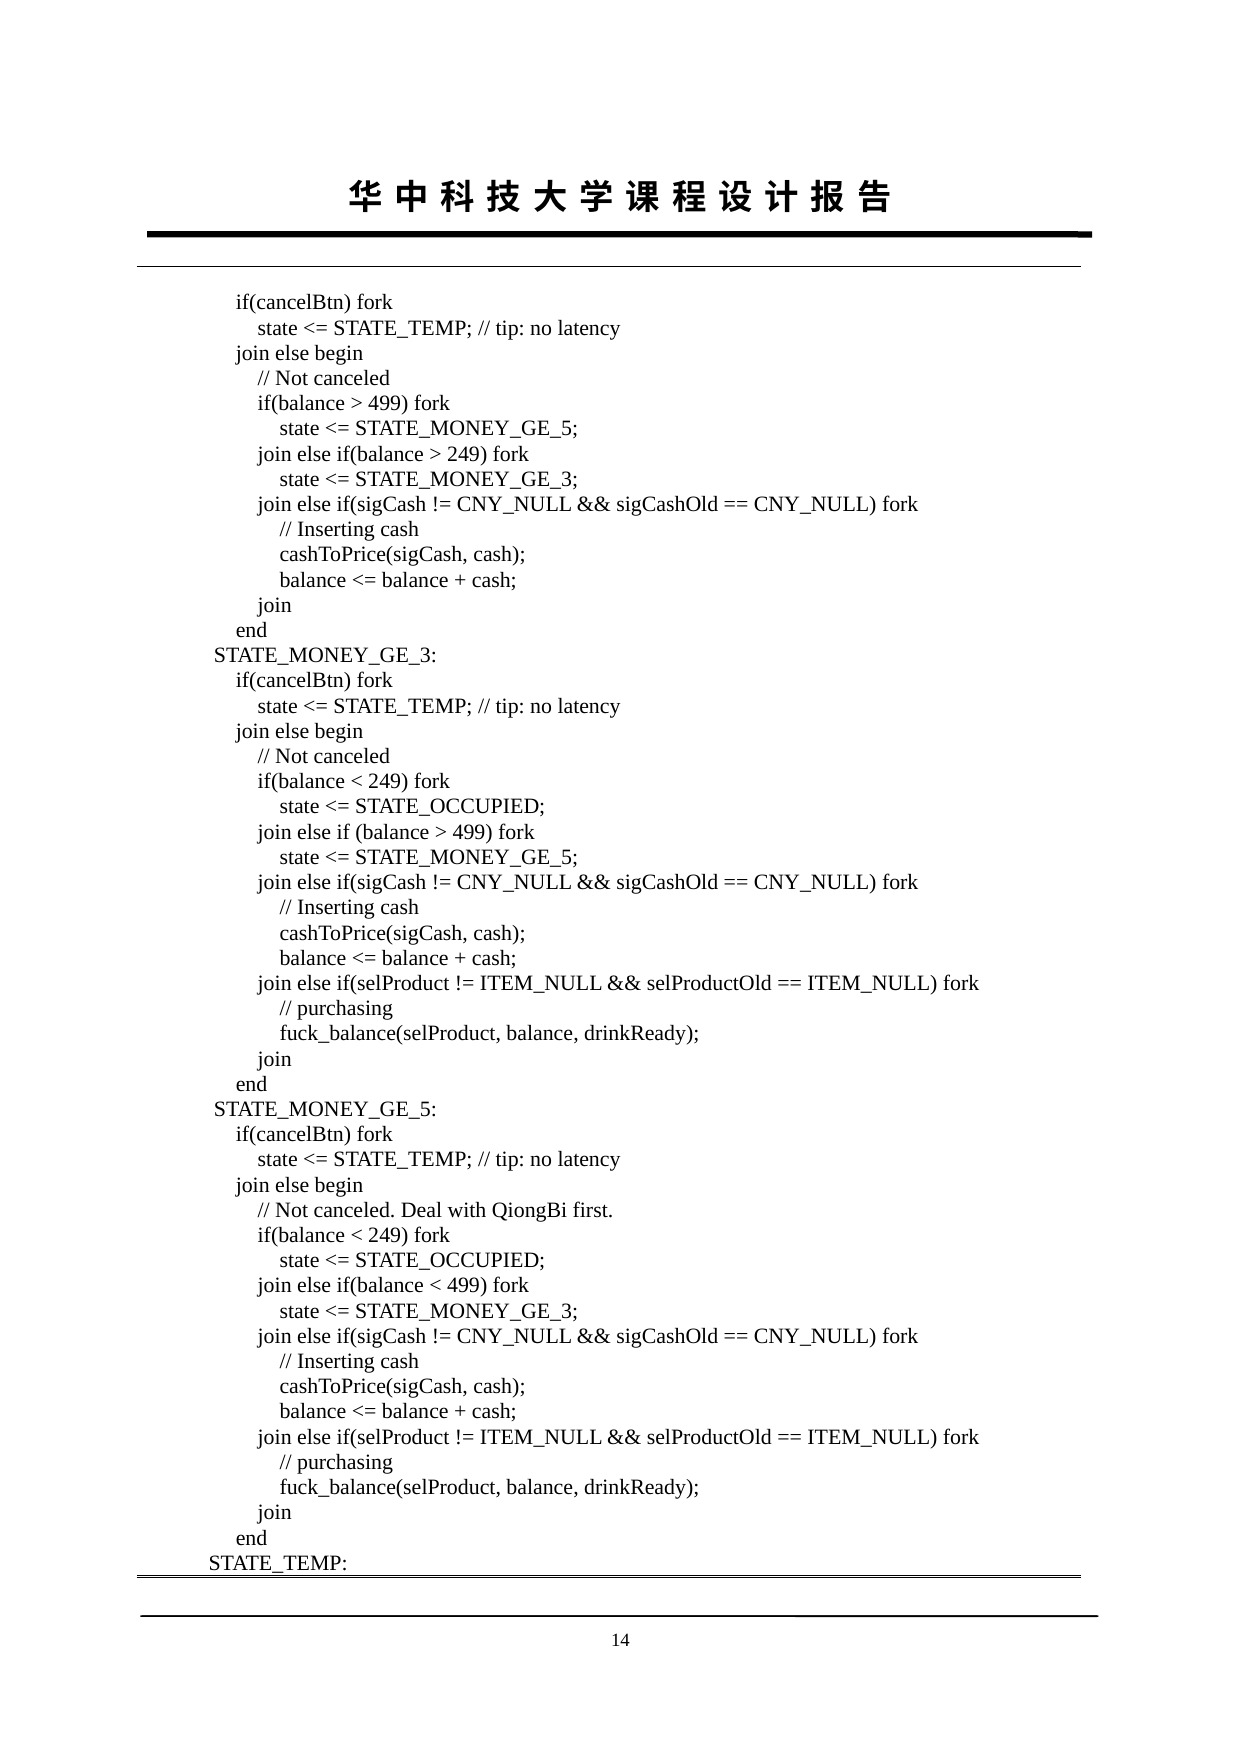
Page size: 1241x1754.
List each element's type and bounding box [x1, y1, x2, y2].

table_cell [137, 267, 1081, 1575]
